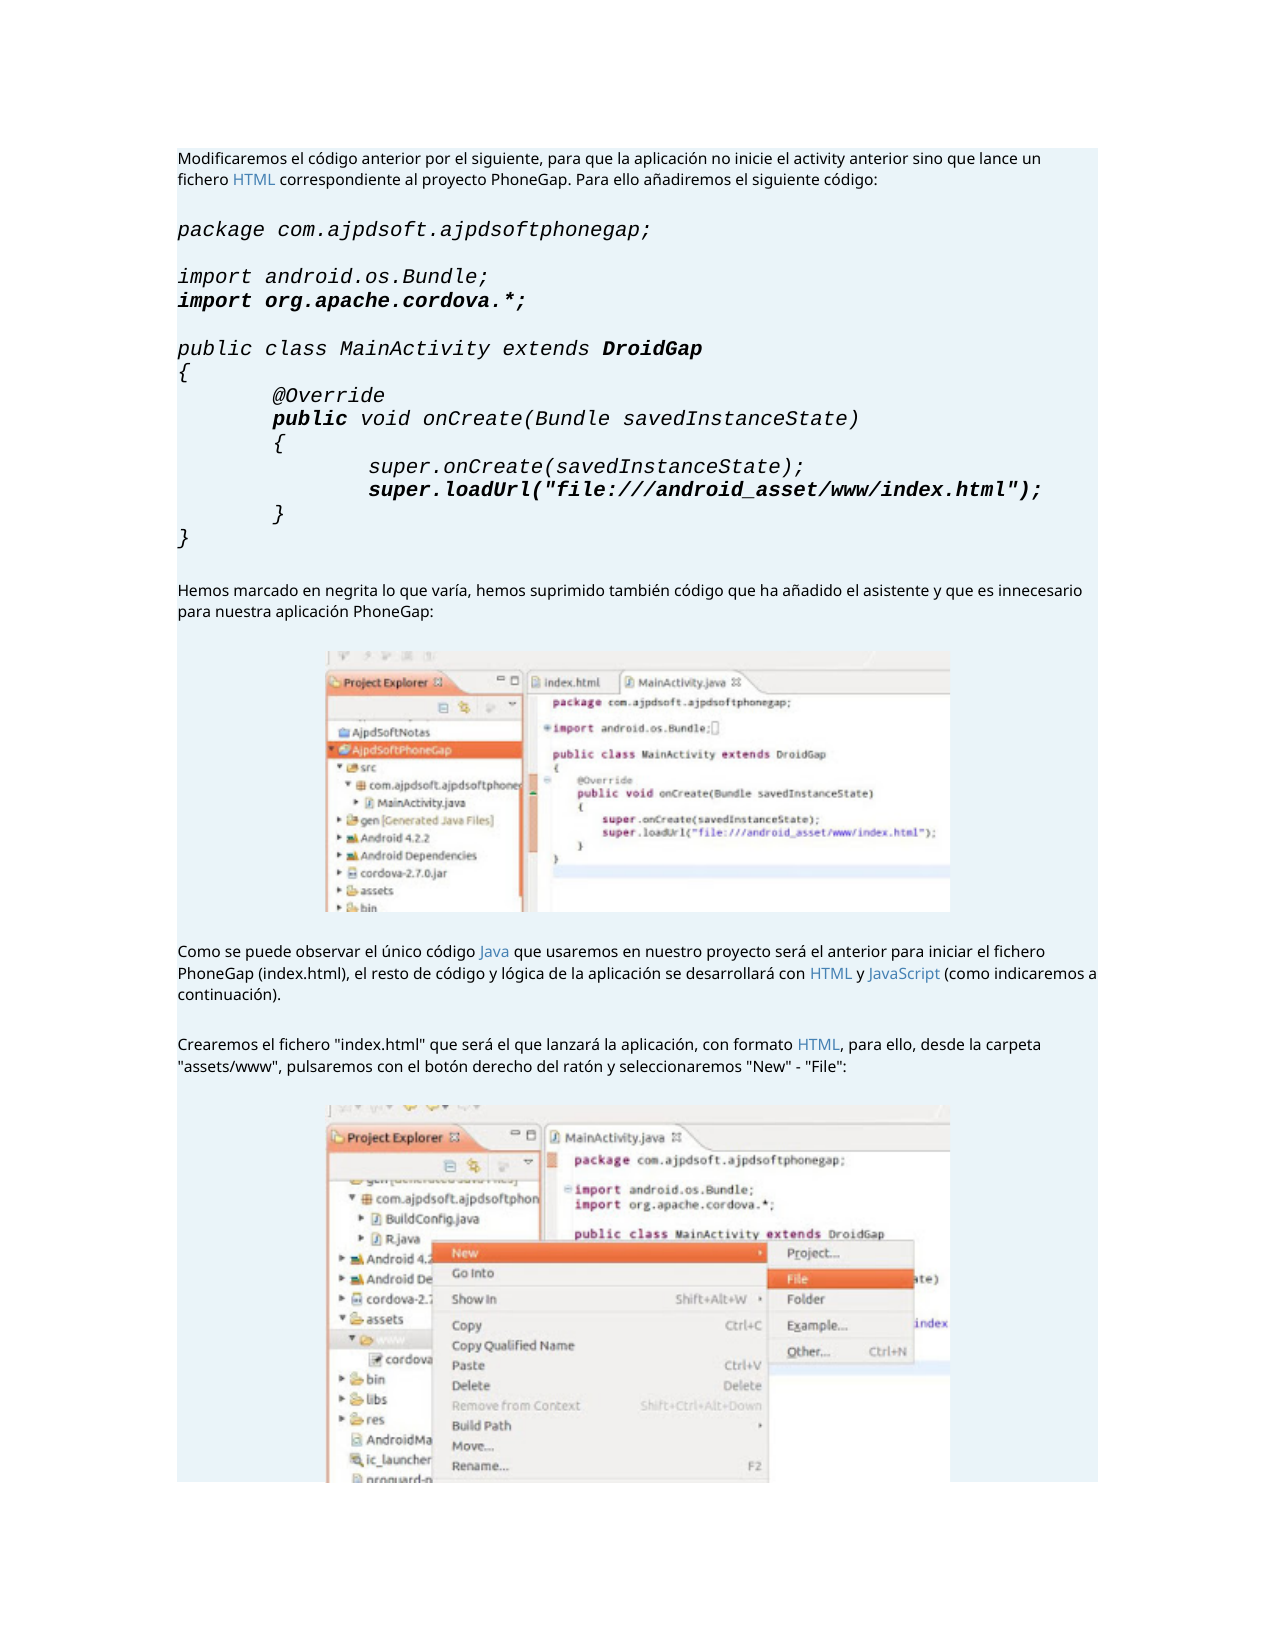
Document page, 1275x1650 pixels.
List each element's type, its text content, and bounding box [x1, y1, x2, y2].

picture [325, 1105, 951, 1483]
picture [325, 651, 951, 912]
text public class MainActivity extends DroidGap [177, 337, 1098, 361]
text @Override [177, 385, 1098, 408]
text super.onCreate(savedInstanceState); [177, 456, 1098, 479]
text Como se puede observar el único código Java que usaremos en nuestro proyecto será el anterior para iniciar el fichero PhoneGap (index.html), el resto de código y lógica de la aplicación se desarrollará con HTML y JavaScript (como indicaremos a continuación). [177, 941, 1098, 1005]
text super.loadUrl("file:///android_asset/www/index.html"); [177, 479, 1098, 503]
text { [177, 361, 1098, 385]
text } [177, 527, 1098, 550]
text import org.apache.cordova.*; [177, 290, 1098, 314]
text { [177, 432, 1098, 456]
text Crearemos el fichero "index.html" que será el que lanzará la aplicación, con formato HTML, para ello, desde la carpeta "assets/www", pulsaremos con el botón derecho del ratón y seleccionaremos "New" - "File": [177, 1034, 1098, 1077]
text package com.ajpdsoft.ajpdsoftphonegap; [177, 219, 1098, 243]
text Modificaremos el código anterior por el siguiente, para que la aplicación no inicie el activity anterior sino que lance un fichero HTML correspondiente al proyecto PhoneGap. Para ello añadiremos el siguiente código: [177, 148, 1098, 190]
text } [177, 503, 1098, 527]
text public void onCreate(Bundle savedInstanceState) [177, 408, 1098, 432]
text import android.os.Bundle; [177, 267, 1098, 290]
text Hemos marcado en negrita lo que varía, hemos suprimido también código que ha añadido el asistente y que es innecesario para nuestra aplicación PhoneGap: [177, 579, 1098, 622]
